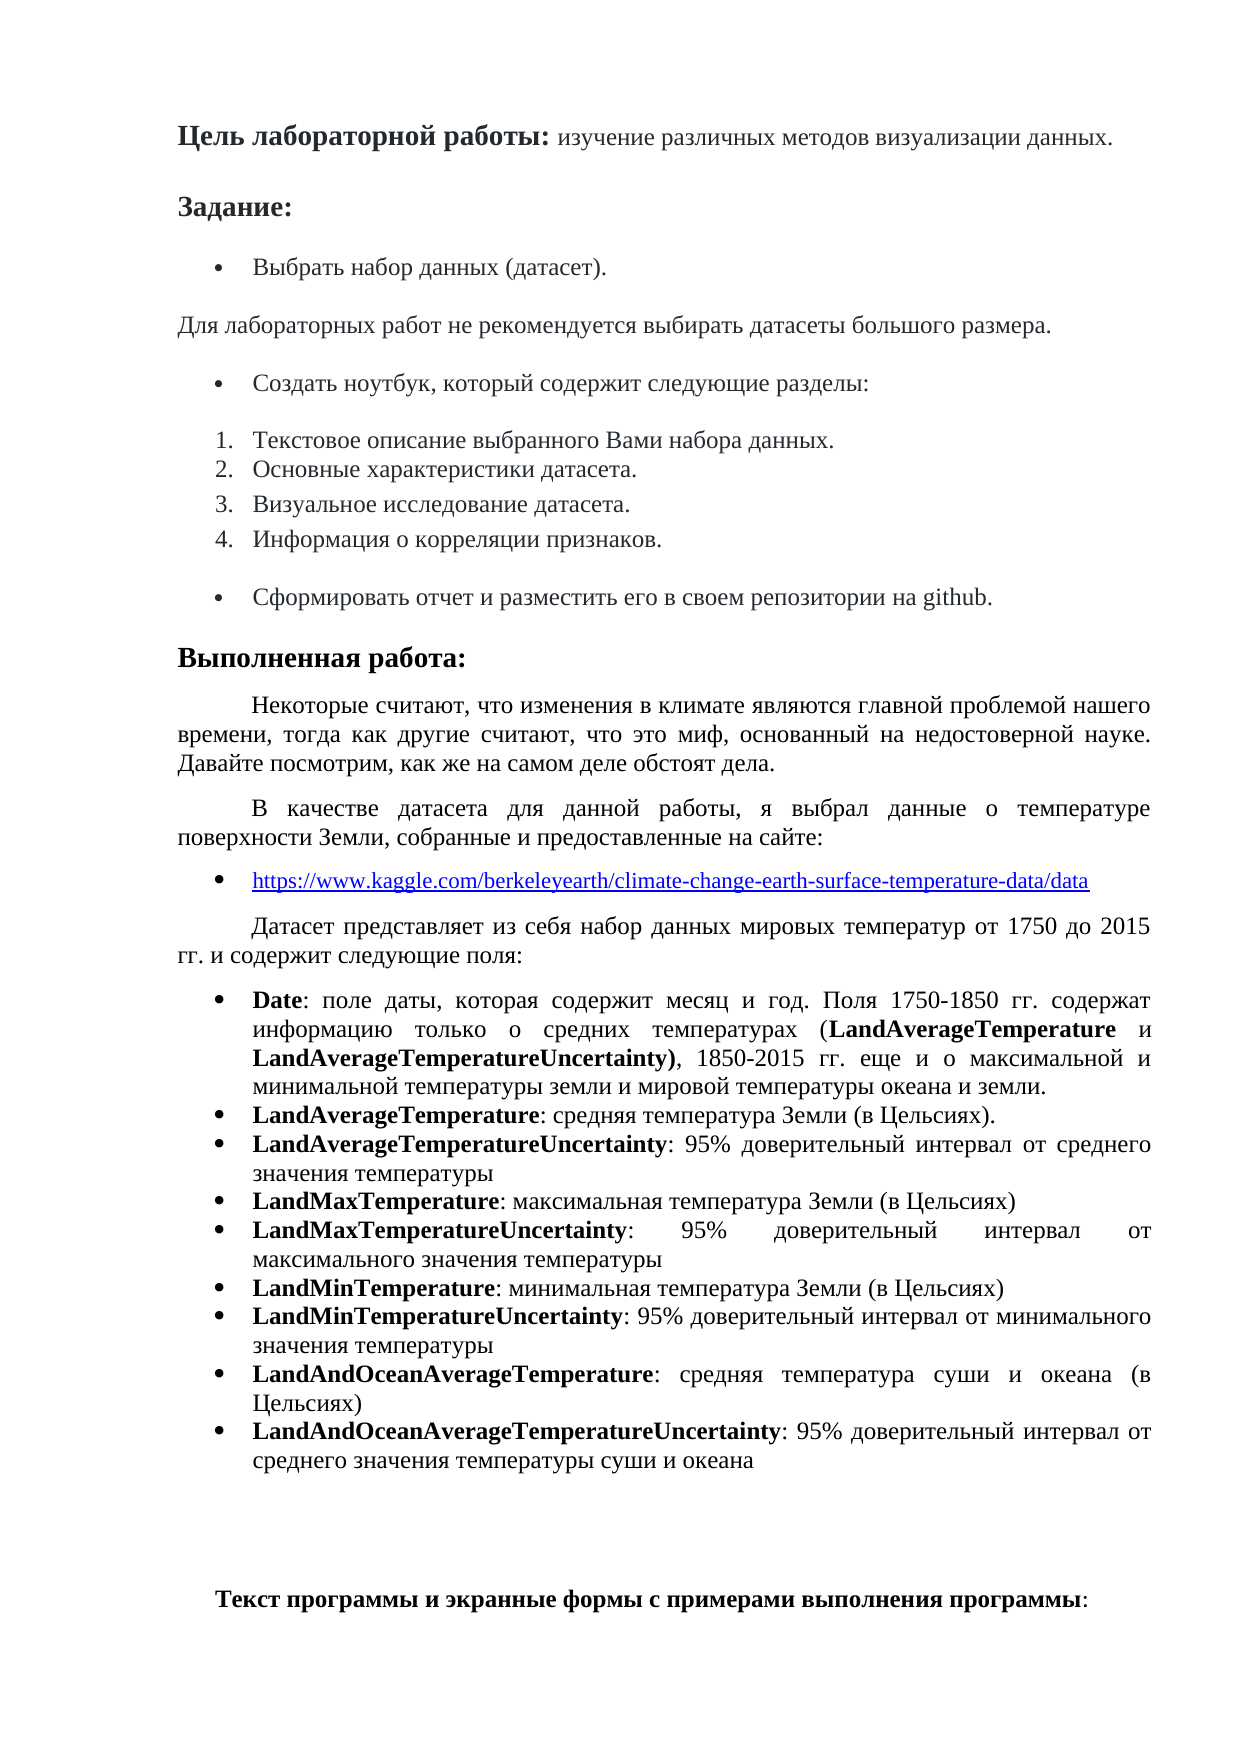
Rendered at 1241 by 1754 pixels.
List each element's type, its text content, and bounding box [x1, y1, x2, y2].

list LandMaxTemperature: максимальная температура Земли (в Цельсиях) [215, 1186, 1152, 1215]
list Выбрать набор данных (датасет). [215, 252, 1152, 281]
list LandMaxTemperatureUncertainty: 95% доверительный интервал от максимального значения температуры [215, 1215, 1152, 1273]
list Информация о корреляции признаков. [215, 524, 1152, 553]
list LandAndOceanAverageTemperature: средняя температура суши и океана (в Цельсиях) [215, 1359, 1152, 1416]
list LandMinTemperature: минимальная температура Земли (в Цельсиях) [215, 1273, 1152, 1301]
list Текстовое описание выбранного Вами набора данных. [215, 426, 1152, 454]
list LandAverageTemperature: средняя температура Земли (в Цельсиях). [215, 1100, 1152, 1129]
text Некоторые считают, что изменения в климате являются главной проблемой нашего времени, тогда как другие считают, что это миф, основанный на недостоверной науке. Давайте посмотрим, как же на самом деле обстоят дела. [177, 690, 1152, 777]
text Текст программы и экранные формы с примерами выполнения программы: [177, 1583, 1152, 1614]
list Визуальное исследование датасета. [215, 489, 1152, 518]
list LandMinTemperatureUncertainty: 95% доверительный интервал от минимального значения температуры [215, 1301, 1152, 1359]
list Основные характеристики датасета. [215, 454, 1152, 483]
text Датасет представляет из себя набор данных мировых температур от 1750 до 2015 гг. и содержит следующие поля: [177, 911, 1152, 968]
list Сформировать отчет и разместить его в своем репозитории на github. [215, 582, 1152, 611]
list Date: поле даты, которая содержит месяц и год. Поля 1750-1850 гг. содержат информацию только о средних температурах (LandAverageTemperature и LandAverageTemperatureUncertainty), 1850-2015 гг. еще и о максимальной и минимальной температуры земли и мировой температуры океана и земли. [215, 985, 1152, 1100]
text Для лабораторных работ не рекомендуется выбирать датасеты большого размера. [177, 310, 1152, 338]
text Задание: [177, 189, 1152, 223]
list https://www.kaggle.com/berkeleyearth/climate-change-earth-surface-temperature-data/data [215, 867, 1152, 894]
text В качестве датасета для данной работы, я выбрал данные о температуре поверхности Земли, собранные и предоставленные на сайте: [177, 793, 1152, 851]
text Выполненная работа: [177, 640, 1152, 674]
list Создать ноутбук, который содержит следующие разделы: [215, 368, 1152, 396]
list LandAndOceanAverageTemperatureUncertainty: 95% доверительный интервал от среднего значения температуры суши и океана [215, 1416, 1152, 1474]
list LandAverageTemperatureUncertainty: 95% доверительный интервал от среднего значения температуры [215, 1129, 1152, 1186]
text Цель лабораторной работы: изучение различных методов визуализации данных. [177, 118, 1152, 152]
